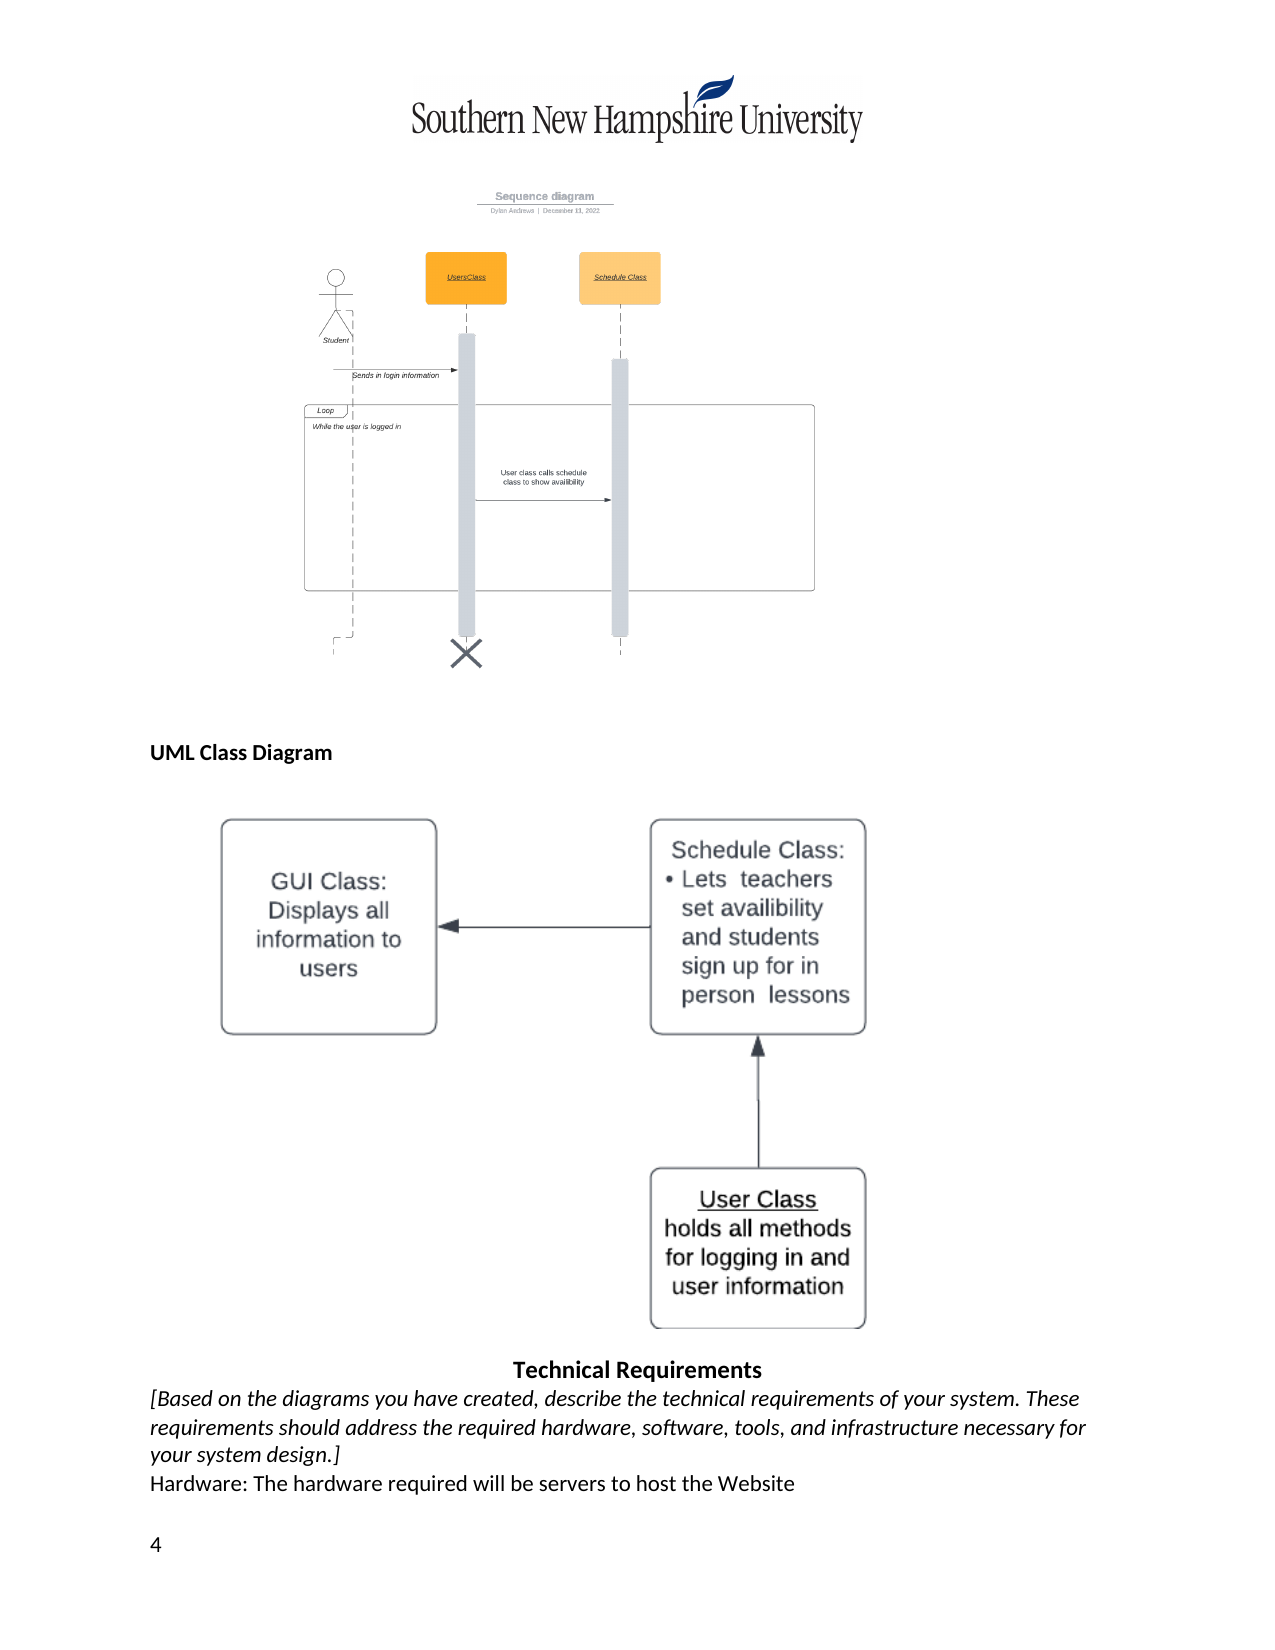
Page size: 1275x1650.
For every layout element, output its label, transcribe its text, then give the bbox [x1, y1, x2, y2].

subtitle UML Class Diagram [150, 738, 1125, 767]
text [Based on the diagrams you have created, describe the technical requirements of your system. These requirements should address the required hardware, software, tools, and infrastructure necessary for your system design.] [150, 1384, 1125, 1469]
subtitle Technical Requirements [150, 1354, 1125, 1384]
text Hardware: The hardware required will be servers to host the Website [150, 1469, 1125, 1497]
picture [412, 75, 863, 143]
